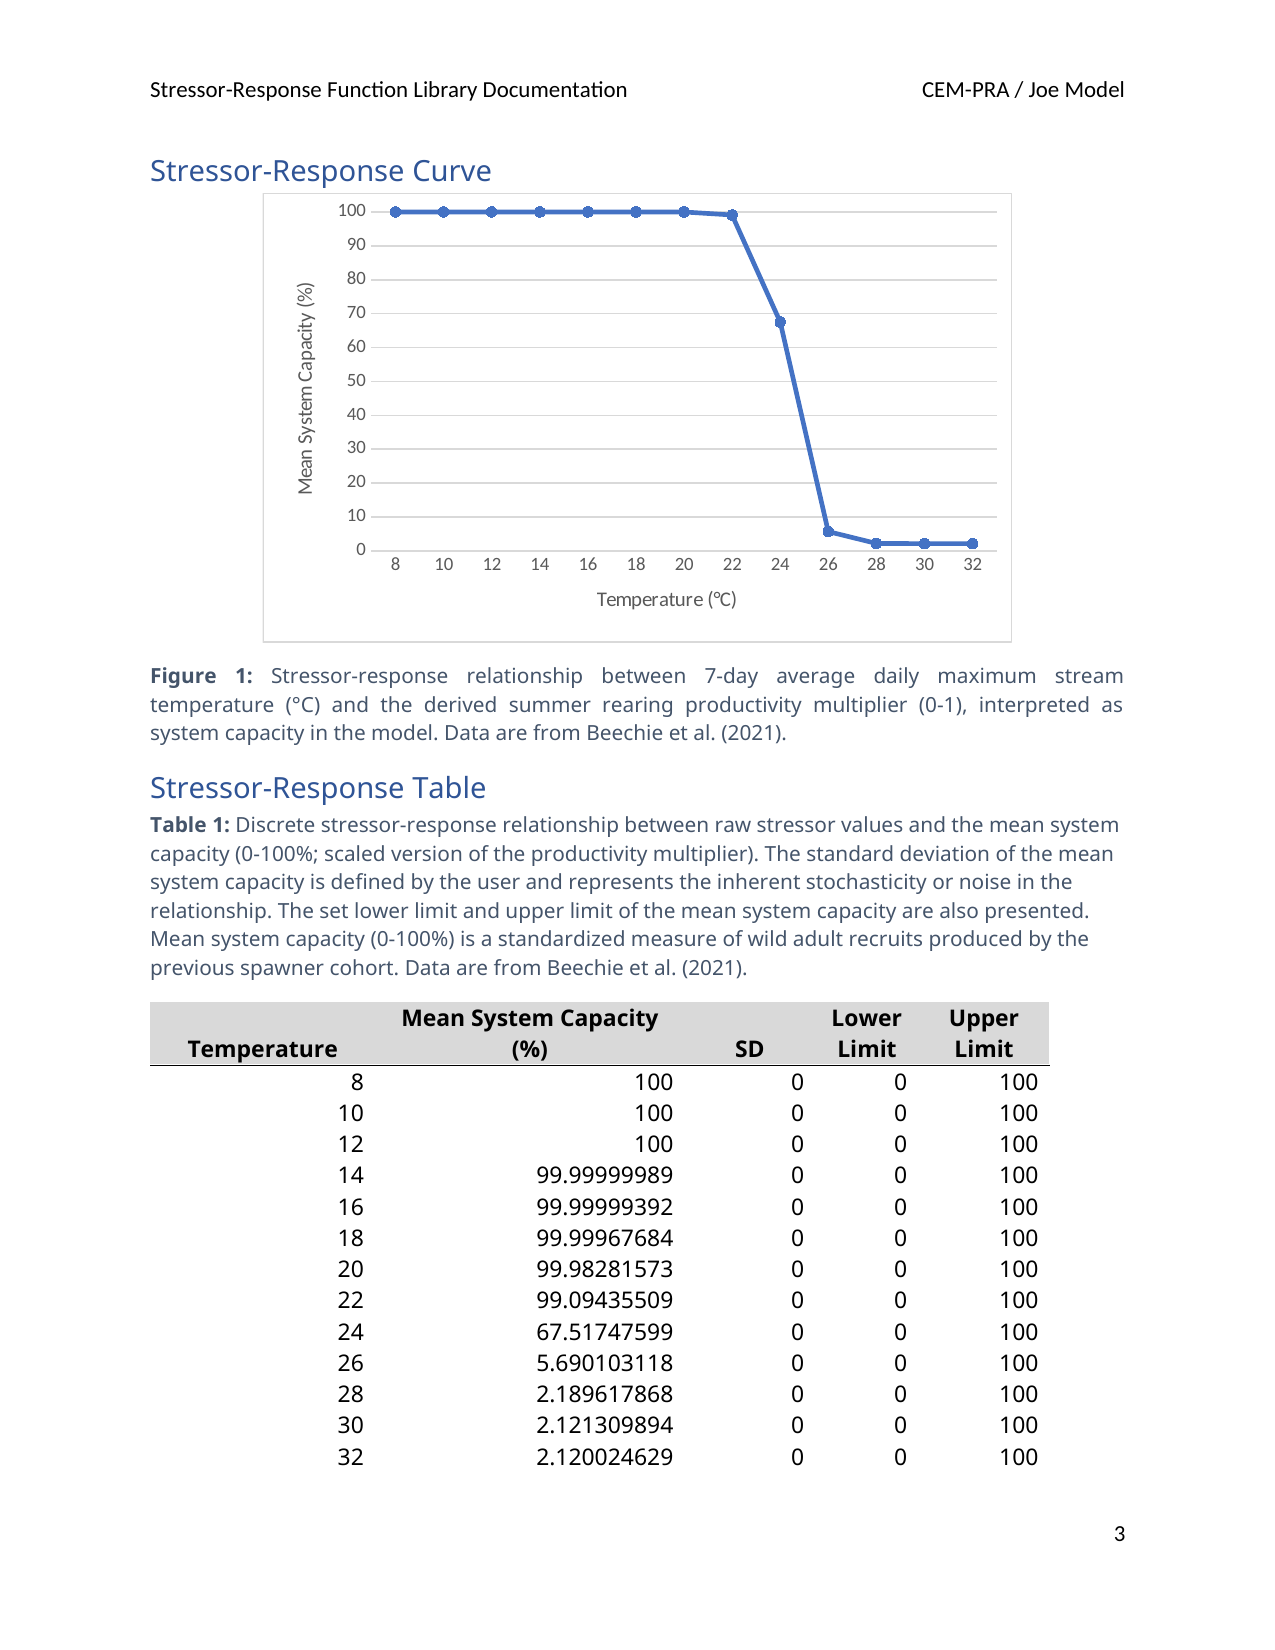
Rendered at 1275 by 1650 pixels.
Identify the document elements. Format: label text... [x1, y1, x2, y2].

table_cell 100 [375, 1097, 684, 1128]
table_header SD [684, 1002, 815, 1064]
table_cell 2.120024629 [375, 1441, 684, 1472]
table_cell 99.09435509 [375, 1284, 684, 1316]
table_cell 0 [684, 1097, 815, 1128]
table_cell 0 [684, 1066, 815, 1097]
table_cell 30 [150, 1409, 375, 1441]
table_cell 99.99967684 [375, 1222, 684, 1253]
table_cell 100 [918, 1409, 1049, 1441]
table_cell 0 [815, 1128, 918, 1159]
table_cell 100 [918, 1347, 1049, 1378]
table_cell 0 [815, 1441, 918, 1472]
table_cell 100 [918, 1284, 1049, 1316]
table_cell 100 [918, 1128, 1049, 1159]
table_cell 14 [150, 1159, 375, 1191]
table_cell 100 [918, 1222, 1049, 1253]
table_cell 0 [684, 1316, 815, 1347]
table_cell 0 [684, 1253, 815, 1284]
table_cell 22 [150, 1284, 375, 1316]
table_cell 0 [815, 1097, 918, 1128]
table_cell 100 [918, 1097, 1049, 1128]
table_cell 20 [150, 1253, 375, 1284]
table_cell 16 [150, 1191, 375, 1222]
table_cell 8 [150, 1066, 375, 1097]
table_cell 18 [150, 1222, 375, 1253]
table_header Lower Limit [815, 1002, 918, 1064]
table_cell 100 [918, 1066, 1049, 1097]
table_cell 67.51747599 [375, 1316, 684, 1347]
table_cell 0 [684, 1222, 815, 1253]
table_cell 0 [815, 1253, 918, 1284]
subtitle Stressor-Response Table [150, 768, 1125, 807]
table_cell 100 [918, 1378, 1049, 1409]
table_cell 100 [918, 1159, 1049, 1191]
table_cell 100 [918, 1316, 1049, 1347]
table_cell 0 [684, 1441, 815, 1472]
table_cell 100 [918, 1253, 1049, 1284]
table_cell 0 [815, 1284, 918, 1316]
table_cell 0 [815, 1347, 918, 1378]
table_cell 100 [918, 1191, 1049, 1222]
table_cell 26 [150, 1347, 375, 1378]
table_cell 100 [375, 1128, 684, 1159]
table_cell 0 [815, 1066, 918, 1097]
table_cell 0 [815, 1191, 918, 1222]
table_cell 0 [684, 1378, 815, 1409]
table_cell 99.99999392 [375, 1191, 684, 1222]
table_cell 0 [815, 1409, 918, 1441]
table_cell 100 [375, 1066, 684, 1097]
table_cell 0 [815, 1159, 918, 1191]
table_cell 0 [684, 1128, 815, 1159]
table_cell 0 [684, 1191, 815, 1222]
table_header Mean System Capacity (%) [375, 1002, 684, 1064]
table_cell 0 [815, 1222, 918, 1253]
table_cell 24 [150, 1316, 375, 1347]
table_cell 99.98281573 [375, 1253, 684, 1284]
table_header Temperature [150, 1002, 375, 1064]
table_cell 5.690103118 [375, 1347, 684, 1378]
subtitle Stressor-Response Curve [150, 150, 1125, 190]
table_cell 0 [684, 1347, 815, 1378]
table_cell 2.189617868 [375, 1378, 684, 1409]
text Table 1: Discrete stressor-response relationship between raw stressor values and the mean system capacity (0-100%; scaled version of the productivity multiplier). The standard deviation of the mean system capacity is defined by the user and represents the inherent stochasticity or noise in the relationship. The set lower limit and upper limit of the mean system capacity are also presented. Mean system capacity (0-100%) is a standardized measure of wild adult recruits produced by the previous spawner cohort. Data are from Beechie et al. (2021). [150, 811, 1125, 981]
table_cell 0 [684, 1409, 815, 1441]
text Figure 1: Stressor-response relationship between 7-day average daily maximum stream temperature (°C) and the derived summer rearing productivity multiplier (0-1), interpreted as system capacity in the model. Data are from Beechie et al. (2021). [150, 662, 1125, 747]
table_cell 28 [150, 1378, 375, 1409]
table_cell 32 [150, 1441, 375, 1472]
table_cell 0 [815, 1378, 918, 1409]
table_cell 12 [150, 1128, 375, 1159]
table_cell 99.99999989 [375, 1159, 684, 1191]
table_cell 0 [684, 1284, 815, 1316]
table_cell 100 [918, 1441, 1049, 1472]
table_cell 0 [815, 1316, 918, 1347]
table_cell 2.121309894 [375, 1409, 684, 1441]
table_header Upper Limit [918, 1002, 1049, 1064]
table_cell 10 [150, 1097, 375, 1128]
table_cell 0 [684, 1159, 815, 1191]
